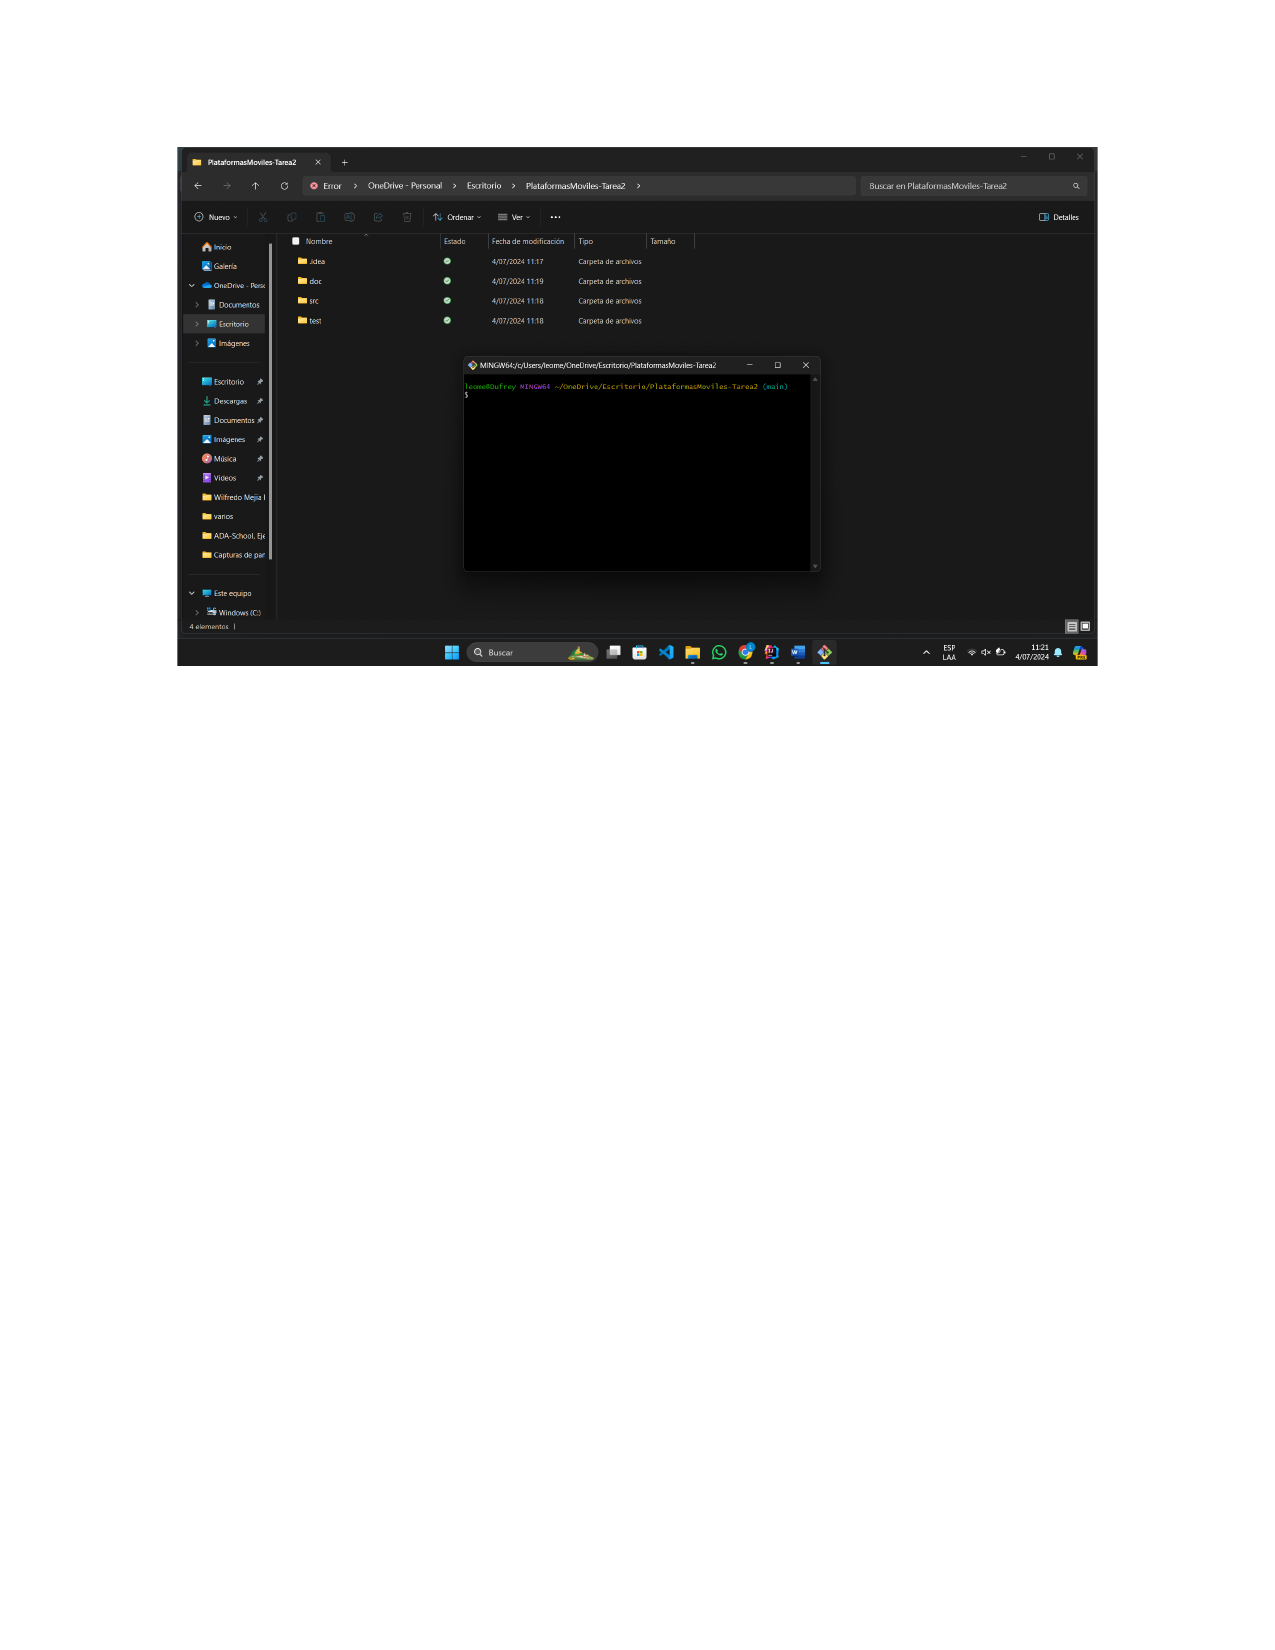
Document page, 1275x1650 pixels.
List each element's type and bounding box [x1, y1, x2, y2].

picture [177, 147, 1098, 666]
